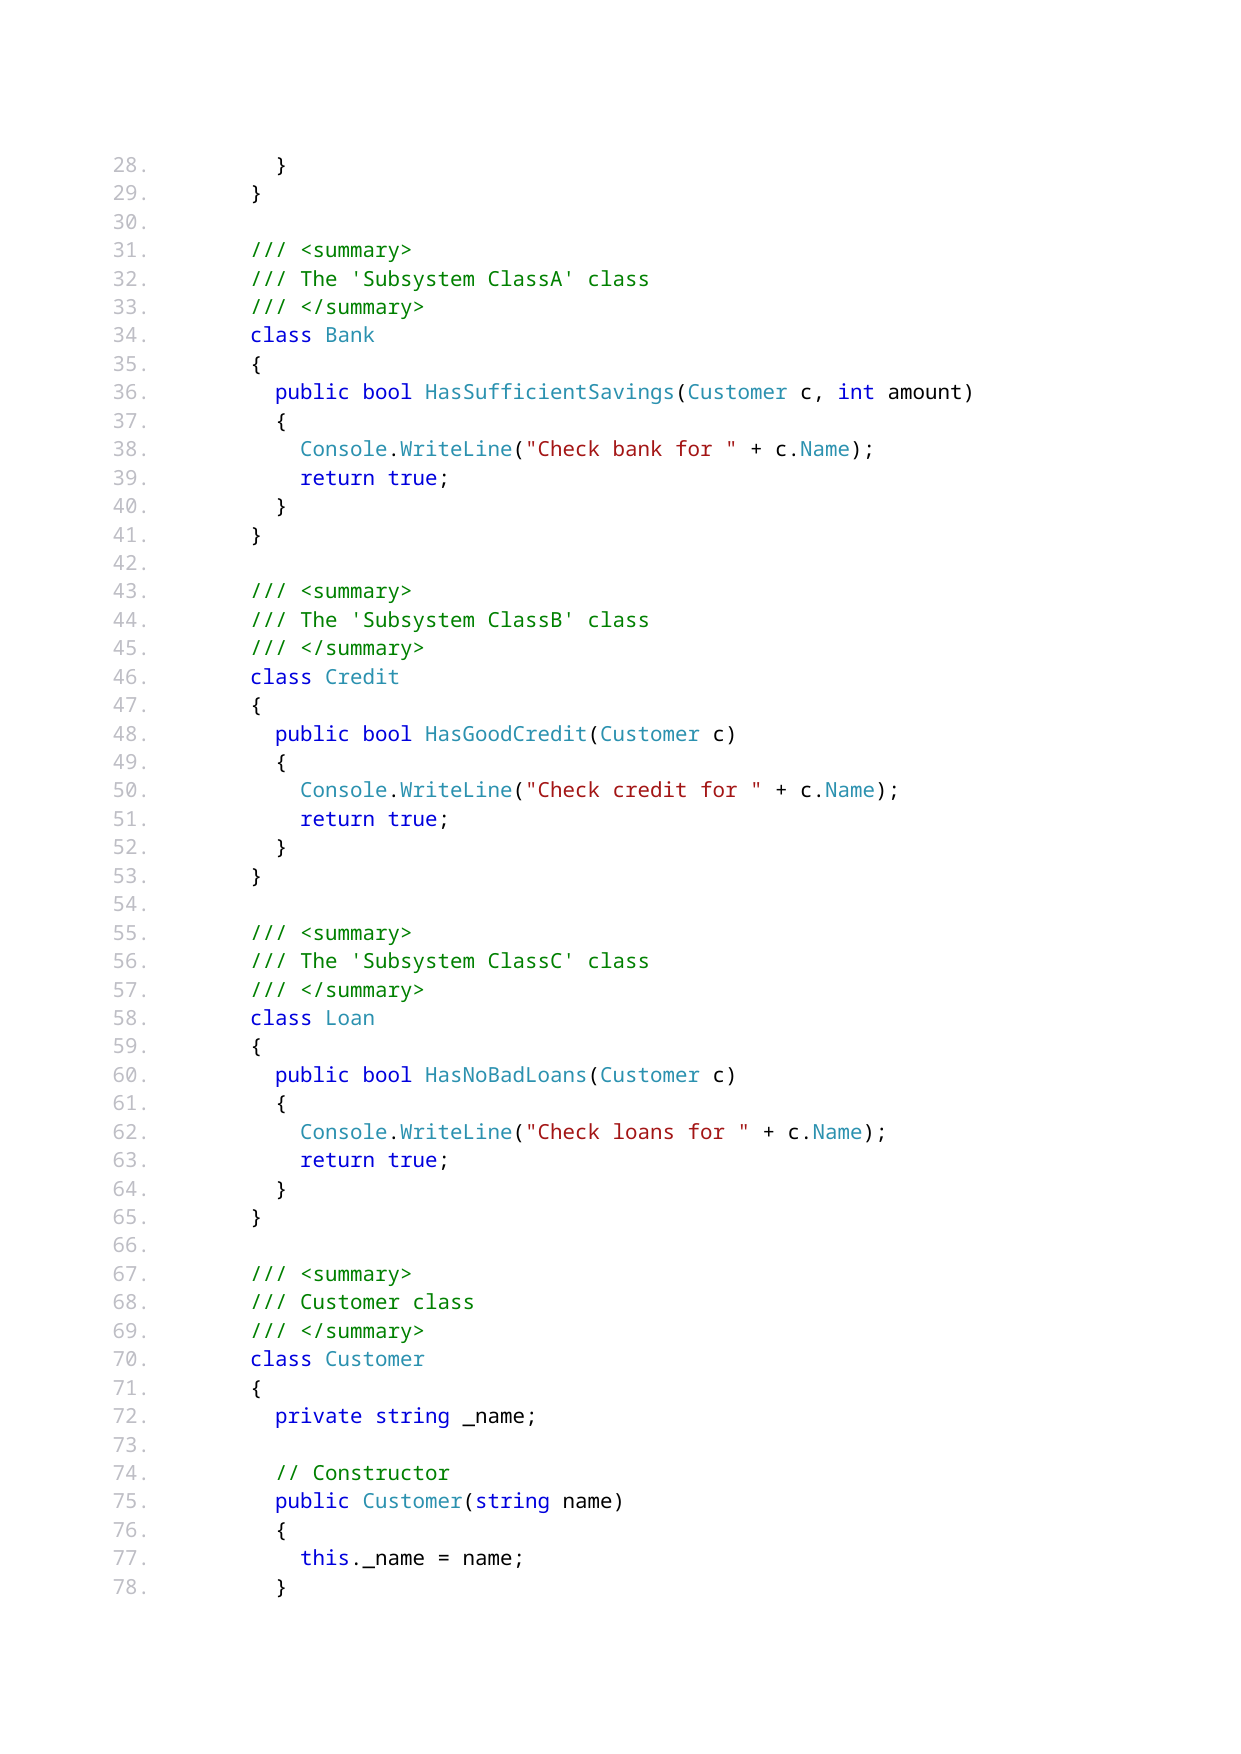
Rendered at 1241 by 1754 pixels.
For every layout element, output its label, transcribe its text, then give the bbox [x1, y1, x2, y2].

list /// <summary> [112, 918, 1090, 946]
list { [112, 406, 1090, 434]
list } [112, 1572, 1090, 1600]
list { [112, 1515, 1090, 1543]
list } [112, 178, 1090, 207]
list /// <summary> [112, 577, 1090, 605]
list public bool HasNoBadLoans(Customer c) [112, 1060, 1090, 1088]
list /// </summary> [112, 1316, 1090, 1344]
list /// </summary> [112, 975, 1090, 1003]
list return true; [112, 463, 1090, 491]
list // Constructor [112, 1458, 1090, 1487]
list public bool HasSufficientSavings(Customer c, int amount) [112, 377, 1090, 406]
list class Credit [112, 662, 1090, 690]
list class Customer [112, 1344, 1090, 1373]
list { [112, 1088, 1090, 1117]
list /// The 'Subsystem ClassA' class [112, 264, 1090, 292]
list class Loan [112, 1003, 1090, 1032]
list } [112, 491, 1090, 520]
list public bool HasGoodCredit(Customer c) [112, 719, 1090, 747]
list /// The 'Subsystem ClassC' class [112, 946, 1090, 975]
list this._name = name; [112, 1543, 1090, 1572]
list { [112, 690, 1090, 719]
list { [112, 349, 1090, 377]
list } [112, 1202, 1090, 1231]
list return true; [112, 804, 1090, 832]
list return true; [112, 1145, 1090, 1174]
list /// </summary> [112, 292, 1090, 321]
list class Bank [112, 321, 1090, 349]
list Console.WriteLine("Check bank for " + c.Name); [112, 434, 1090, 463]
list Console.WriteLine("Check loans for " + c.Name); [112, 1117, 1090, 1145]
list } [112, 1174, 1090, 1202]
list { [112, 1373, 1090, 1401]
list { [112, 747, 1090, 776]
list private string _name; [112, 1401, 1090, 1430]
list /// Customer class [112, 1287, 1090, 1316]
list } [112, 832, 1090, 861]
list } [112, 150, 1090, 178]
list /// <summary> [112, 235, 1090, 264]
list { [112, 1032, 1090, 1060]
list Console.WriteLine("Check credit for " + c.Name); [112, 776, 1090, 804]
list } [112, 520, 1090, 548]
list /// </summary> [112, 633, 1090, 662]
list /// The 'Subsystem ClassB' class [112, 605, 1090, 633]
list public Customer(string name) [112, 1487, 1090, 1515]
list /// <summary> [112, 1259, 1090, 1287]
list } [112, 861, 1090, 889]
